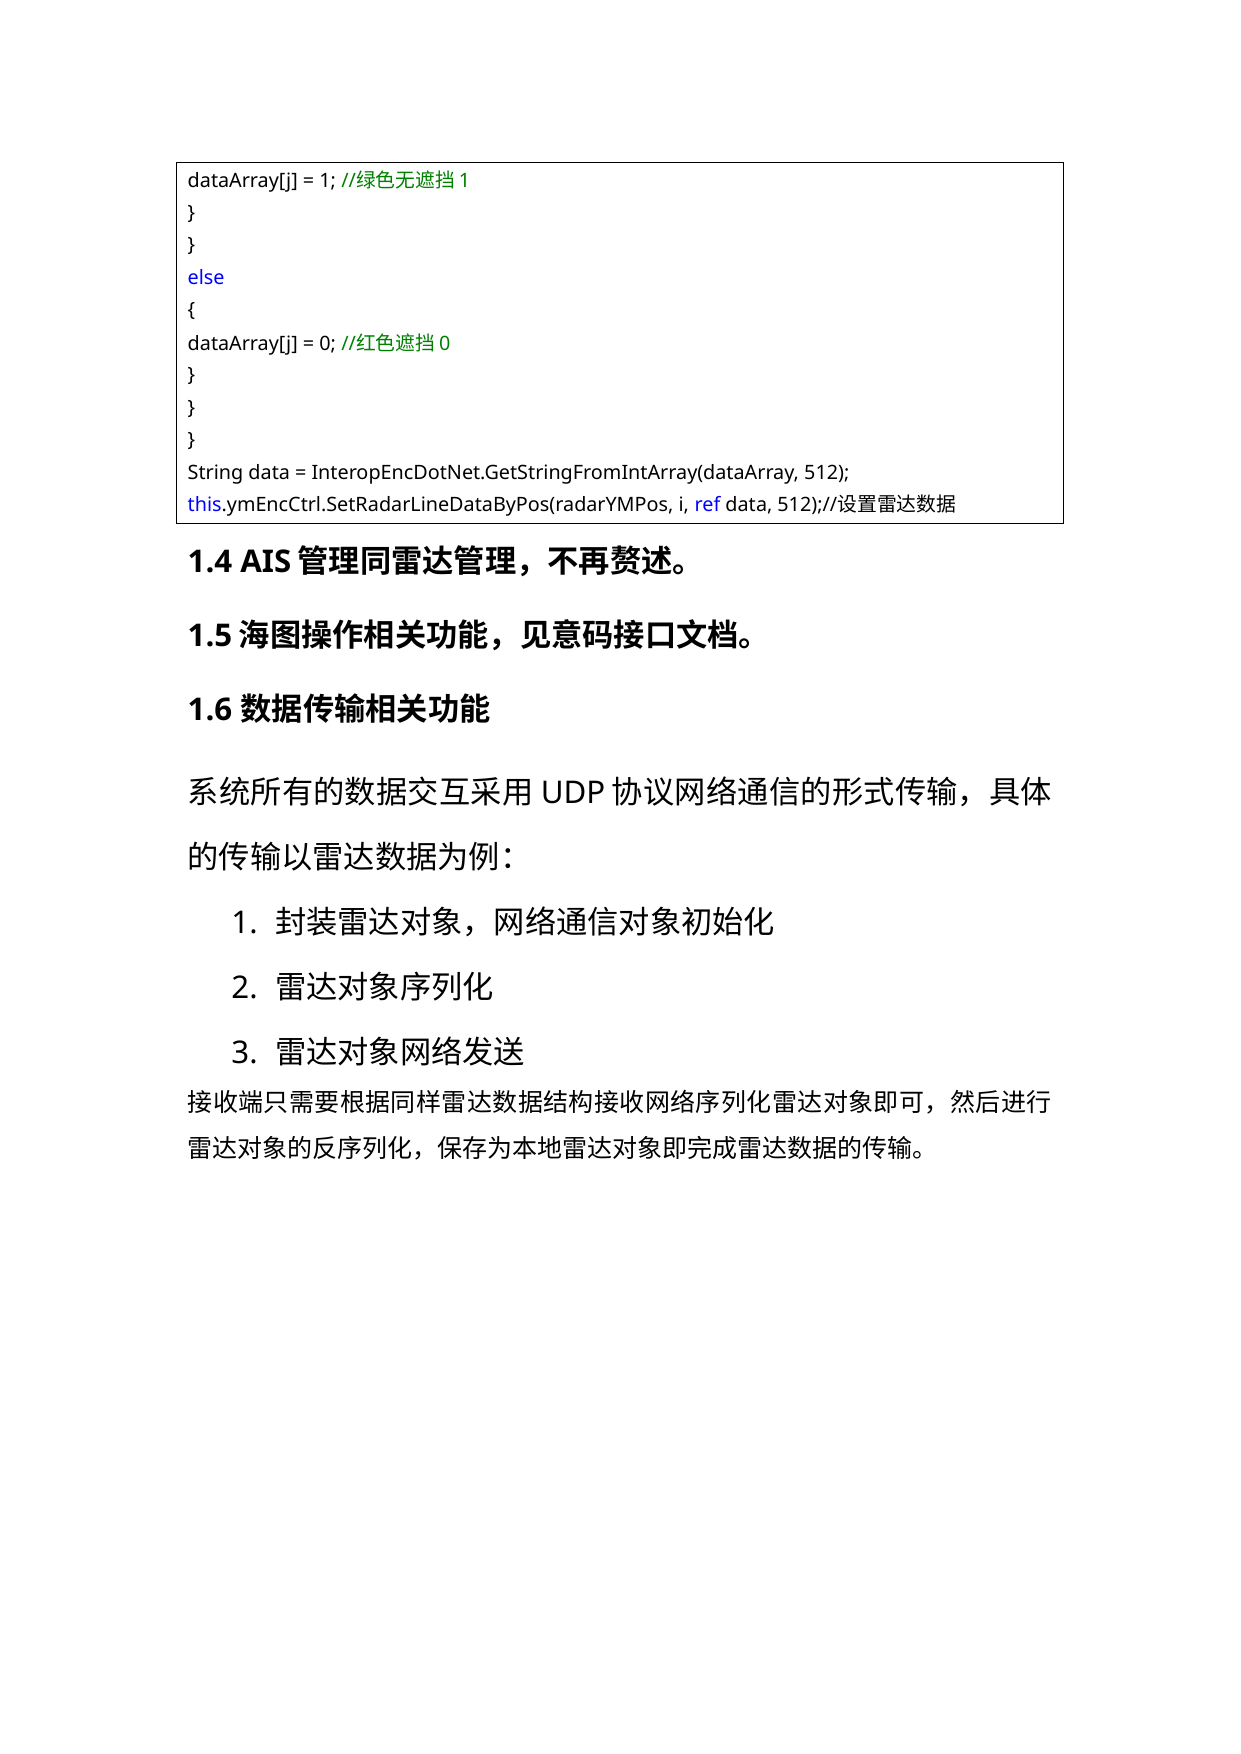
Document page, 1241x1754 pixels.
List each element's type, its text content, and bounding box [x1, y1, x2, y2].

subtitle 1.6 数据传输相关功能 [187, 684, 1053, 729]
subtitle 1.4 AIS管理同雷达管理，不再赘述。 [187, 537, 1053, 582]
list 雷达对象网络发送 [231, 1018, 1053, 1083]
list 封装雷达对象，网络通信对象初始化 [231, 888, 1053, 953]
list 雷达对象序列化 [231, 953, 1053, 1018]
text 接收端只需要根据同样雷达数据结构接收网络序列化雷达对象即可，然后进行雷达对象的反序列化，保存为本地雷达对象即完成雷达数据的传输。 [187, 1083, 1053, 1164]
text 系统所有的数据交互采用UDP协议网络通信的形式传输，具体的传输以雷达数据为例： [187, 758, 1053, 888]
subtitle 1.5海图操作相关功能，见意码接口文档。 [187, 610, 1053, 656]
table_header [177, 163, 1063, 523]
